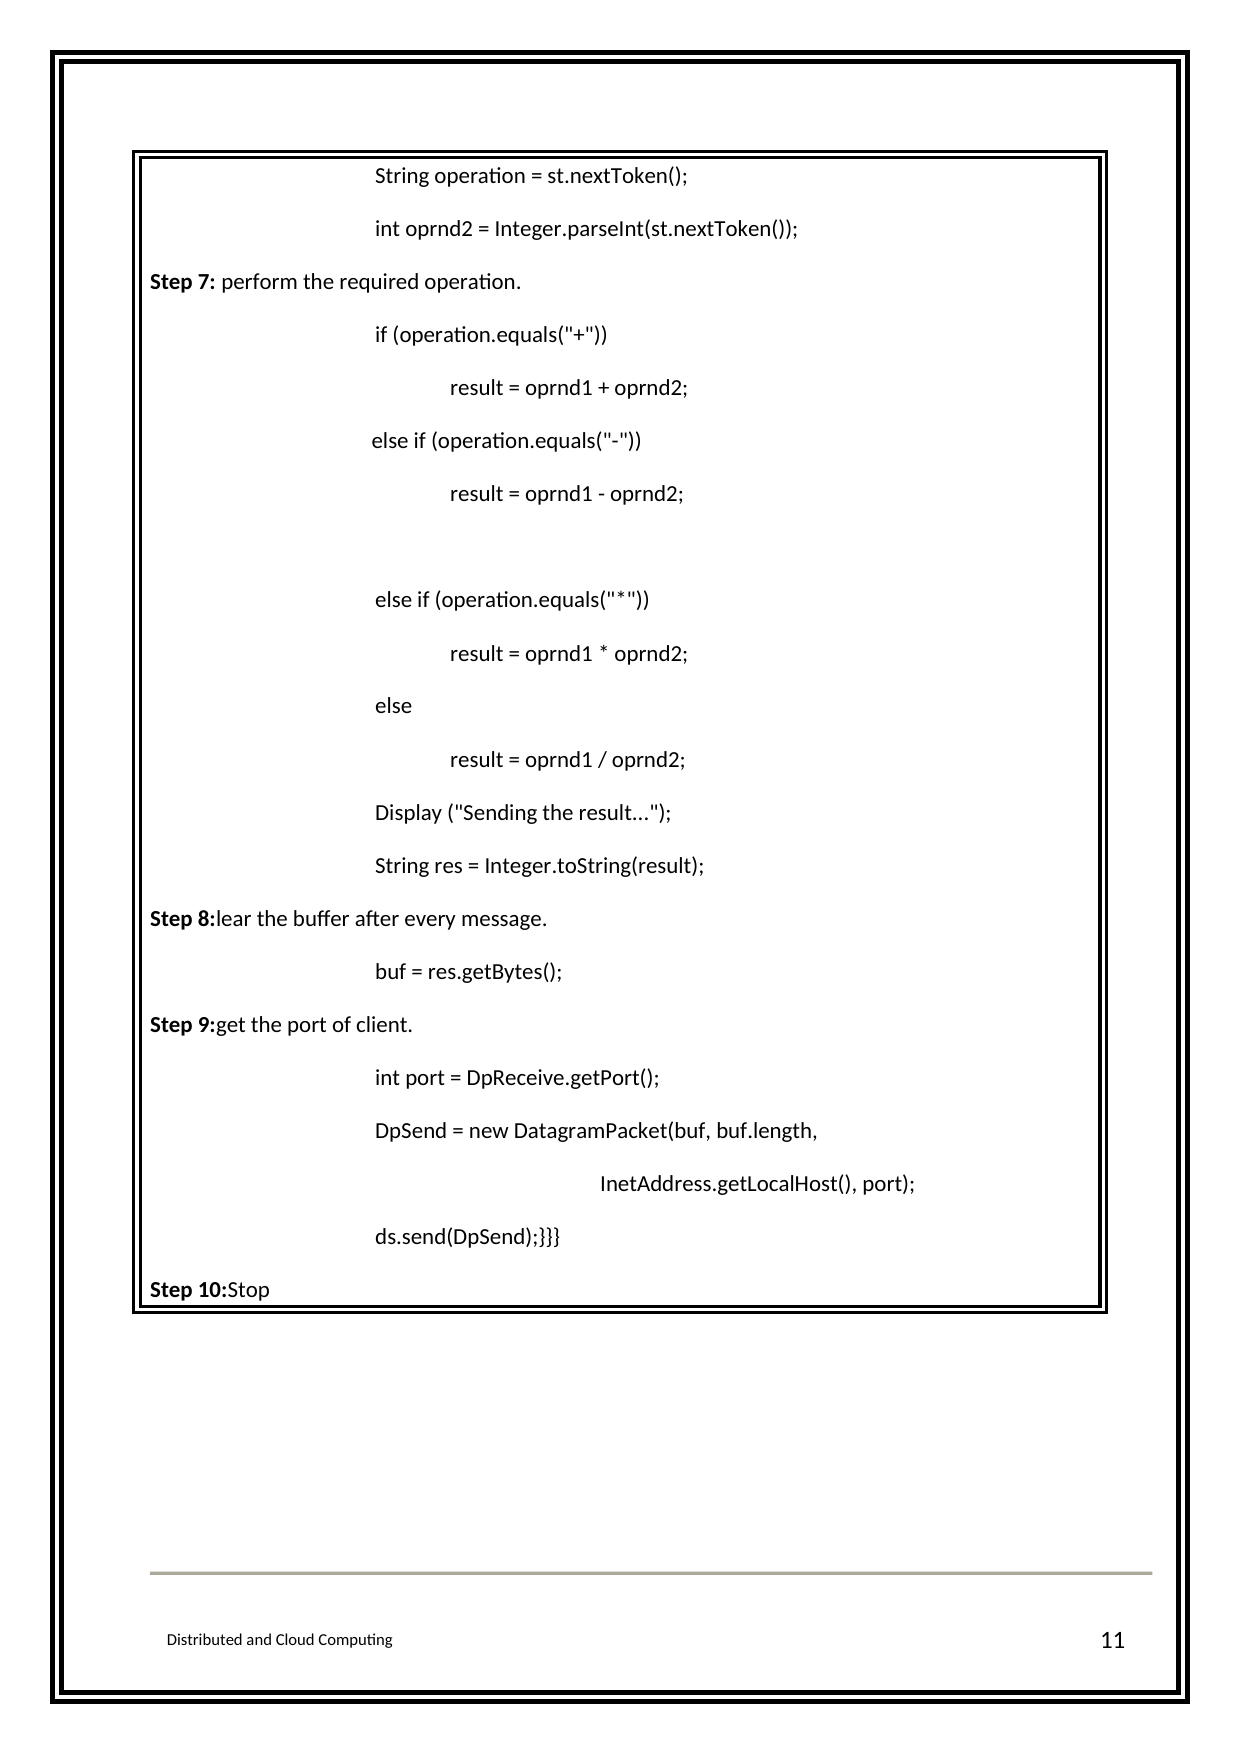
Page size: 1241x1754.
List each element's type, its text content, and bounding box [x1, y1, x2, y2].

text Step 7: perform the required operation. [142, 256, 1098, 296]
text InetAddress.getLocalHost(), port); [142, 1157, 1098, 1197]
text result = oprnd1 * oprnd2; [142, 627, 1098, 667]
text Step 9:get the port of client. [142, 998, 1098, 1038]
text int oprnd2 = Integer.parseInt(st.nextToken()); [142, 203, 1098, 242]
text else if (operation.equals("*")) [142, 574, 1098, 614]
text else [142, 680, 1098, 720]
text Step 10:Stop [135, 1263, 1105, 1311]
text String operation = st.nextToken(); [135, 153, 1105, 189]
text Display ("Sending the result..."); [142, 786, 1098, 826]
text else if (operation.equals("-")) [142, 415, 1098, 454]
text buf = res.getBytes(); [142, 945, 1098, 985]
text DpSend = new DatagramPacket(buf, buf.length, [142, 1104, 1098, 1144]
text result = oprnd1 + oprnd2; [142, 362, 1098, 402]
text result = oprnd1 / oprnd2; [142, 733, 1098, 773]
text ds.send(DpSend);}}} [142, 1210, 1098, 1250]
text Step 8:lear the buffer after every message. [142, 892, 1098, 932]
text int port = DpReceive.getPort(); [142, 1051, 1098, 1091]
text String res = Integer.toString(result); [142, 839, 1098, 879]
text result = oprnd1 - oprnd2; [142, 468, 1098, 508]
text if (operation.equals("+")) [142, 309, 1098, 348]
